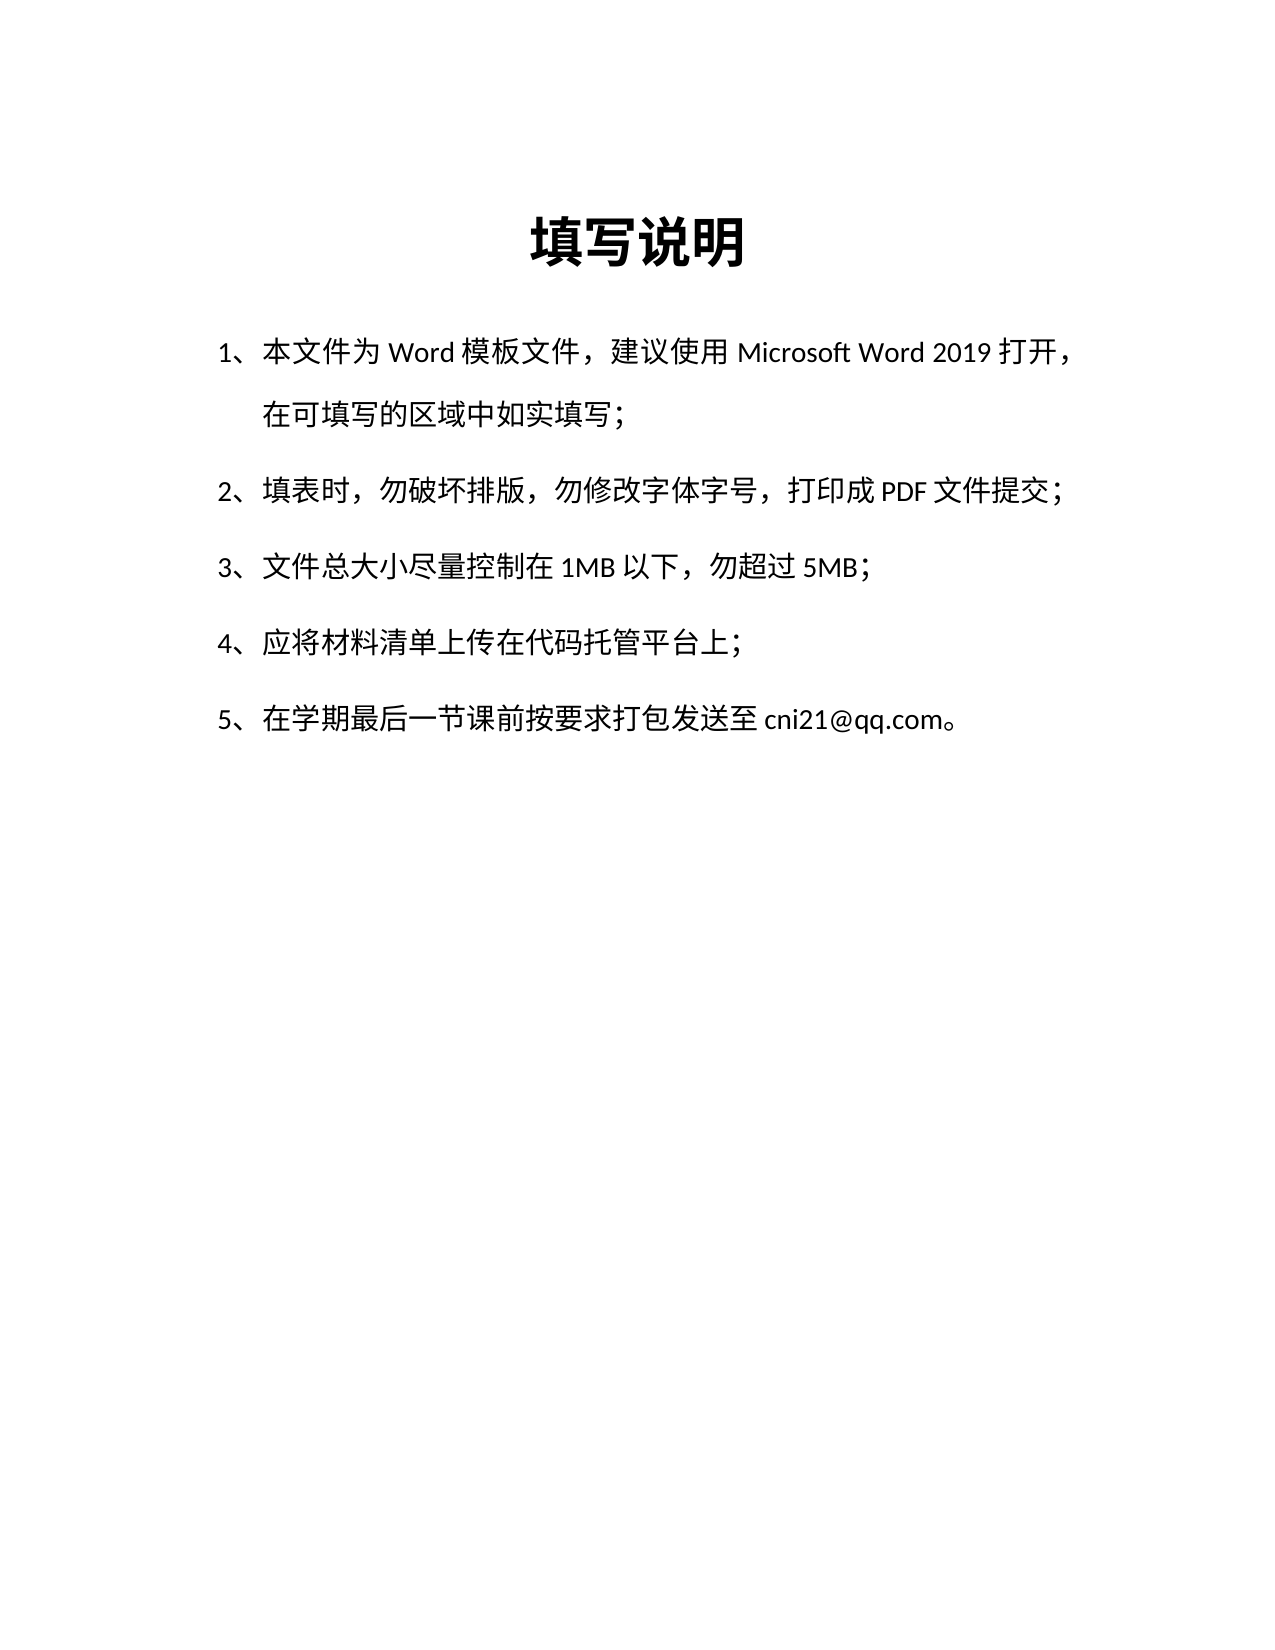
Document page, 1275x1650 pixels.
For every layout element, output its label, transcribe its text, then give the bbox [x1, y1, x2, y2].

list 在学期最后一节课前按要求打包发送至cni21@qq.com。 [217, 696, 1087, 738]
list 填表时，勿破坏排版，勿修改字体字号，打印成PDF文件提交； [217, 468, 1087, 510]
list 本文件为Word模板文件，建议使用Microsoft Word 2019打开，在可填写的区域中如实填写； [217, 328, 1087, 434]
list 应将材料清单上传在代码托管平台上； [217, 620, 1087, 662]
subtitle 填写说明 [187, 200, 1087, 278]
list 文件总大小尽量控制在1MB以下，勿超过5MB； [217, 544, 1087, 586]
